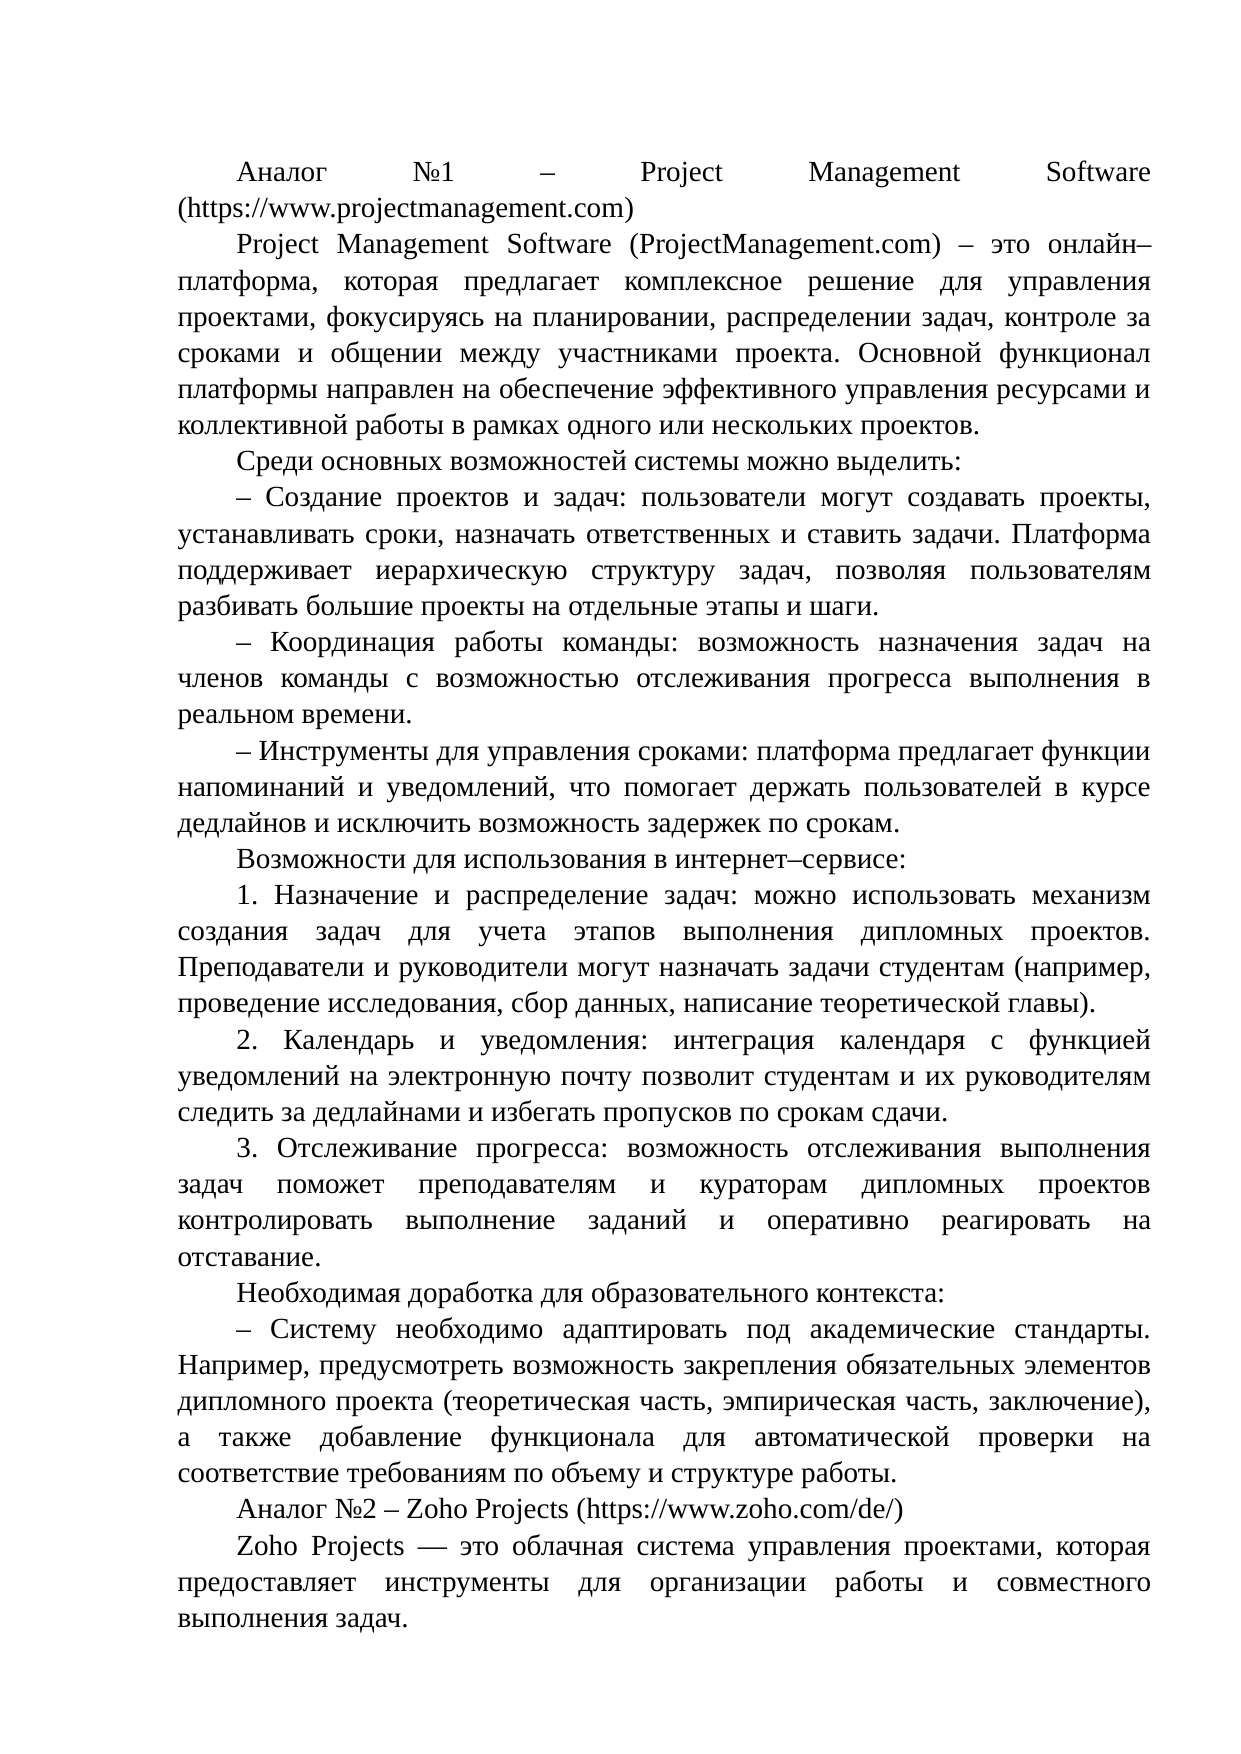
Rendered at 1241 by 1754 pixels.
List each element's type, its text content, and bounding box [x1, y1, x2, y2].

text 3. Отслеживание прогресса: возможность отслеживания выполнения задач поможет преподавателям и кураторам дипломных проектов контролировать выполнение заданий и оперативно реагировать на отставание. [177, 1130, 1152, 1272]
text Project Management Software (ProjectManagement.com) – это онлайн–платформа, которая предлагает комплексное решение для управления проектами, фокусируясь на планировании, распределении задач, контроле за сроками и общении между участниками проекта. Основной функционал платформы направлен на обеспечение эффективного управления ресурсами и коллективной работы в рамках одного или нескольких проектов. [177, 227, 1152, 441]
text – Координация работы команды: возможность назначения задач на членов команды с возможностью отслеживания прогресса выполнения в реальном времени. [177, 624, 1152, 730]
text Среди основных возможностей системы можно выделить: [177, 443, 1152, 477]
text – Создание проектов и задач: пользователи могут создавать проекты, устанавливать сроки, назначать ответственных и ставить задачи. Платформа поддерживает иерархическую структуру задач, позволяя пользователям разбивать большие проекты на отдельные этапы и шаги. [177, 479, 1152, 622]
text 2. Календарь и уведомления: интеграция календаря с функцией уведомлений на электронную почту позволит студентам и их руководителям следить за дедлайнами и избегать пропусков по срокам сдачи. [177, 1022, 1152, 1128]
text – Инструменты для управления сроками: платформа предлагает функции напоминаний и уведомлений, что помогает держать пользователей в курсе дедлайнов и исключить возможность задержек по срокам. [177, 733, 1152, 838]
text – Систему необходимо адаптировать под академические стандарты. Например, предусмотреть возможность закрепления обязательных элементов дипломного проекта (теоретическая часть, эмпирическая часть, заключение), а также добавление функционала для автоматической проверки на соответствие требованиям по объему и структуре работы. [177, 1311, 1152, 1489]
text Аналог №2 – Zoho Projects (https://www.zoho.com/de/) [177, 1492, 1152, 1525]
text Необходимая доработка для образовательного контекста: [177, 1275, 1152, 1308]
text Аналог №1 – Project Management Software (https://www.projectmanagement.com) [177, 154, 1152, 224]
text Zoho Projects — это облачная система управления проектами, которая предоставляет инструменты для организации работы и совместного выполнения задач. [177, 1528, 1152, 1634]
text 1. Назначение и распределение задач: можно использовать механизм создания задач для учета этапов выполнения дипломных проектов. Преподаватели и руководители могут назначать задачи студентам (например, проведение исследования, сбор данных, написание теоретической главы). [177, 877, 1152, 1019]
text Возможности для использования в интернет–сервисе: [177, 841, 1152, 874]
